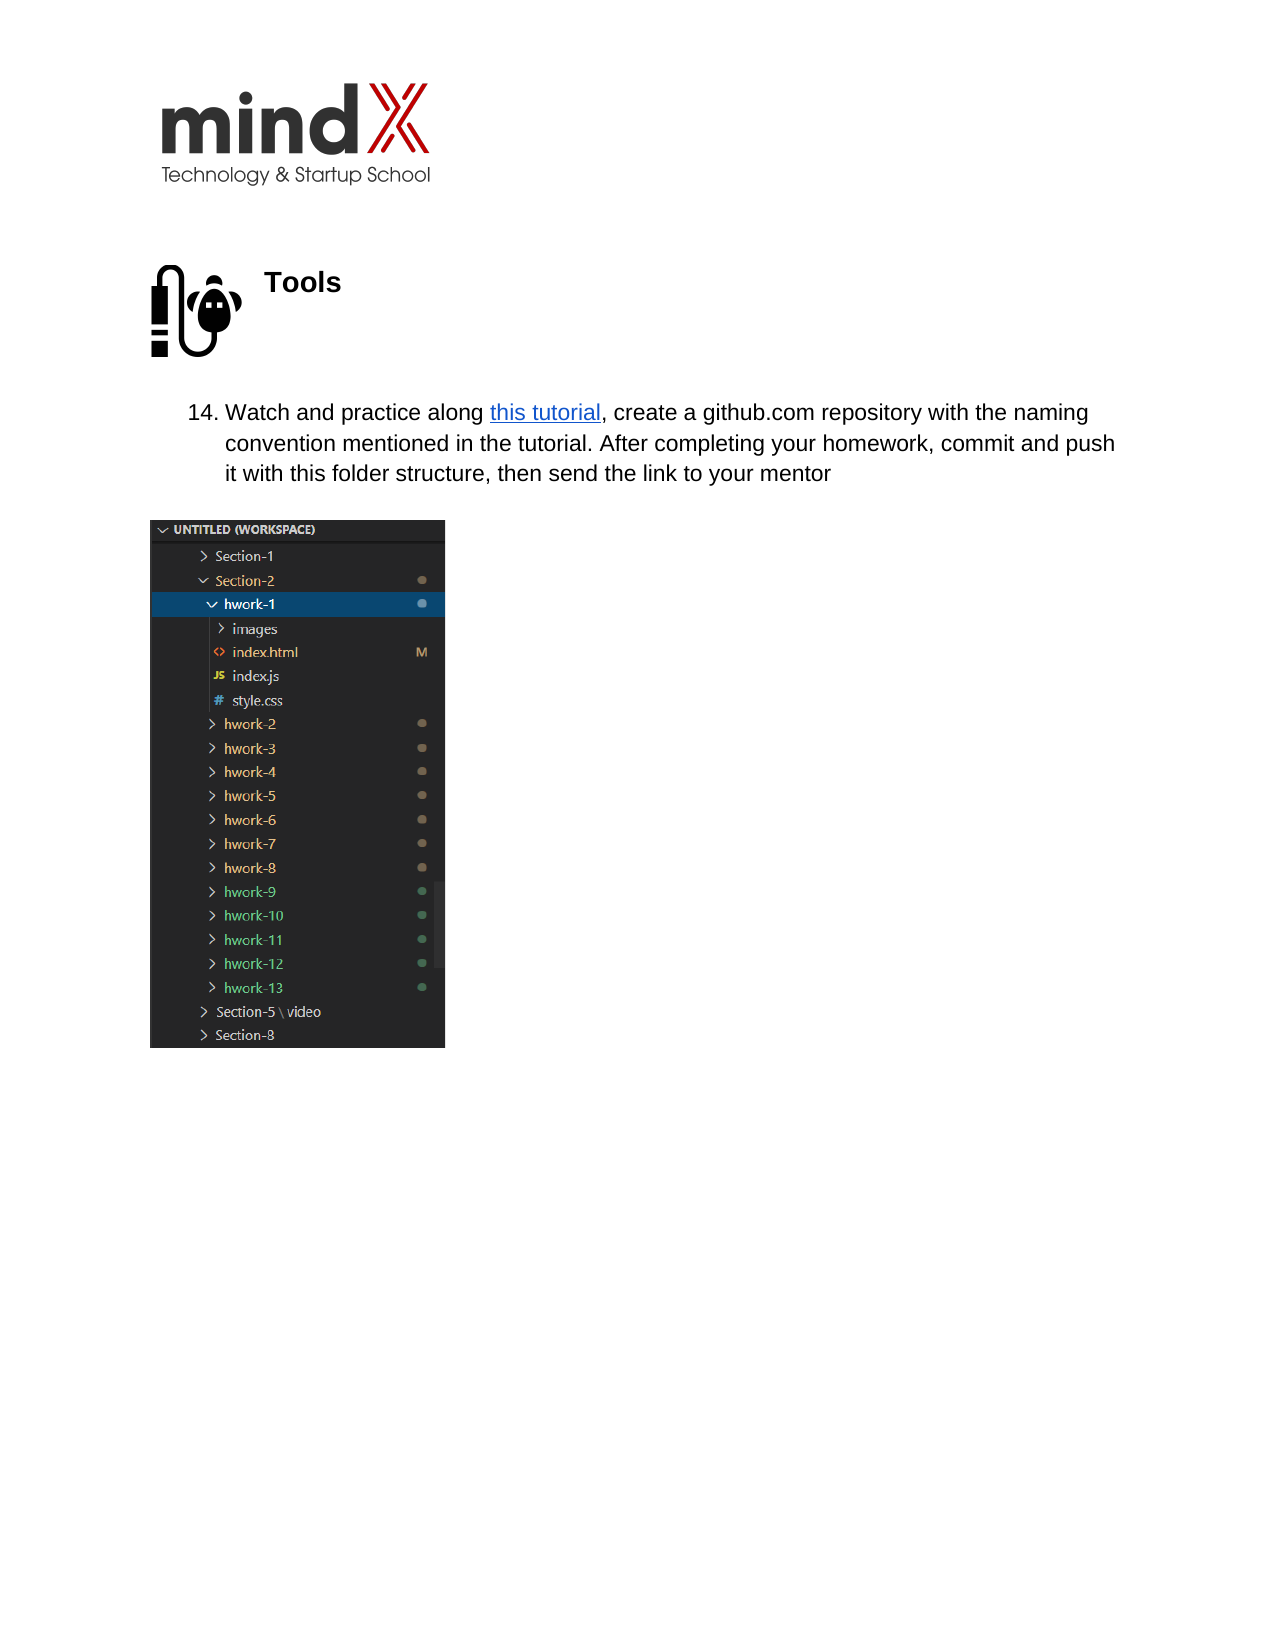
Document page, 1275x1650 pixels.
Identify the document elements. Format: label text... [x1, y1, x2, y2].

picture [150, 75, 441, 189]
picture [150, 265, 243, 357]
table_header Tools [255, 255, 525, 367]
table_header [141, 255, 253, 367]
picture [150, 520, 446, 1048]
list Watch and practice along this tutorial, create a github.com repository with the naming convention mentioned in the tutorial. After completing your homework, commit and push it with this folder structure, then send the link to your mentor [187, 399, 1125, 486]
